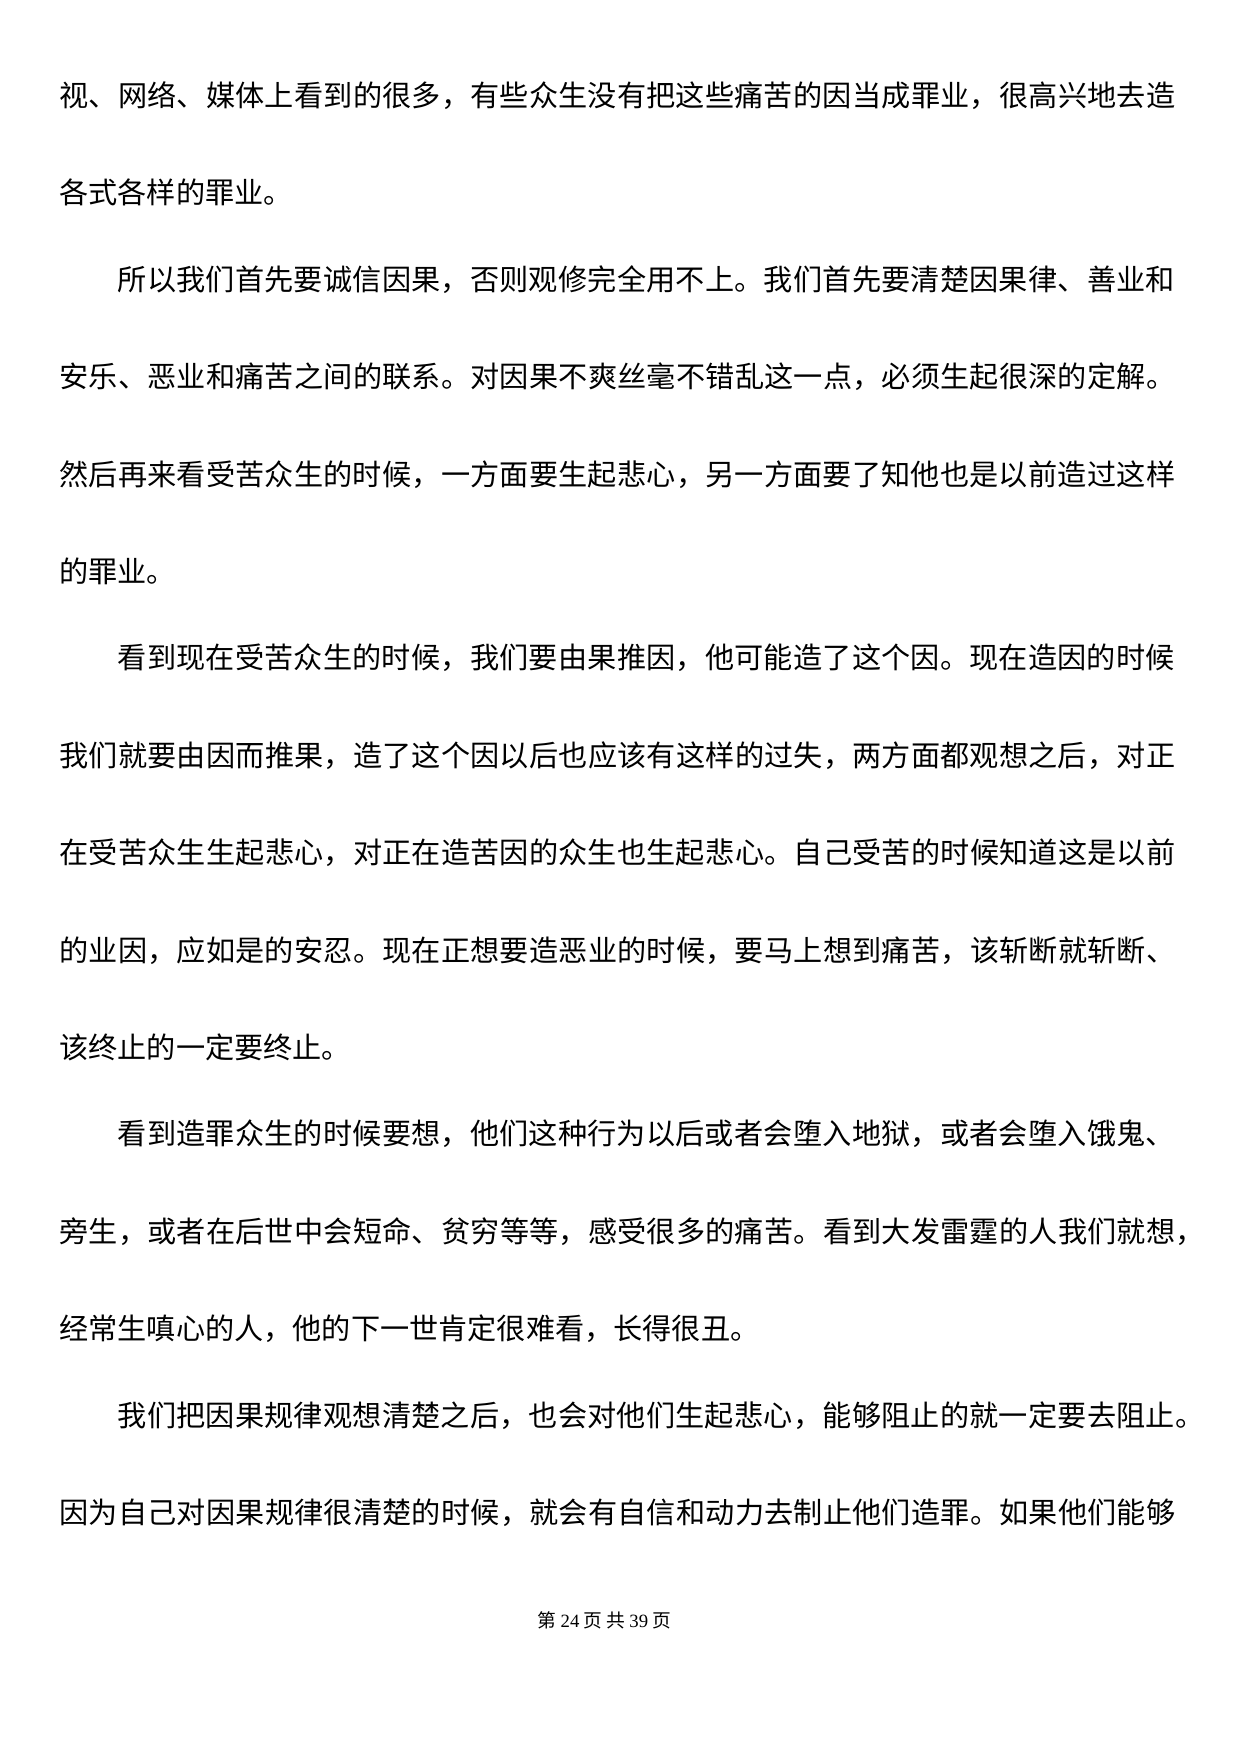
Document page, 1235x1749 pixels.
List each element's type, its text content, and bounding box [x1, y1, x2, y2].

text 看到造罪众生的时候要想，他们这种行为以后或者会堕入地狱，或者会堕入饿鬼、旁生，或者在后世中会短命、贫穷等等，感受很多的痛苦。看到大发雷霆的人我们就想，经常生嗔心的人，他的下一世肯定很难看，长得很丑。 [59, 1099, 1175, 1359]
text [59, 1381, 1175, 1543]
text 所以我们首先要诚信因果，否则观修完全用不上。我们首先要清楚因果律、善业和安乐、恶业和痛苦之间的联系。对因果不爽丝毫不错乱这一点，必须生起很深的定解。然后再来看受苦众生的时候，一方面要生起悲心，另一方面要了知他也是以前造过这样的罪业。 [59, 245, 1175, 602]
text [59, 61, 1175, 224]
text 看到现在受苦众生的时候，我们要由果推因，他可能造了这个因。现在造因的时候我们就要由因而推果，造了这个因以后也应该有这样的过失，两方面都观想之后，对正在受苦众生生起悲心，对正在造苦因的众生也生起悲心。自己受苦的时候知道这是以前的业因，应如是的安忍。现在正想要造恶业的时候，要马上想到痛苦，该斩断就斩断、该终止的一定要终止。 [59, 623, 1175, 1078]
